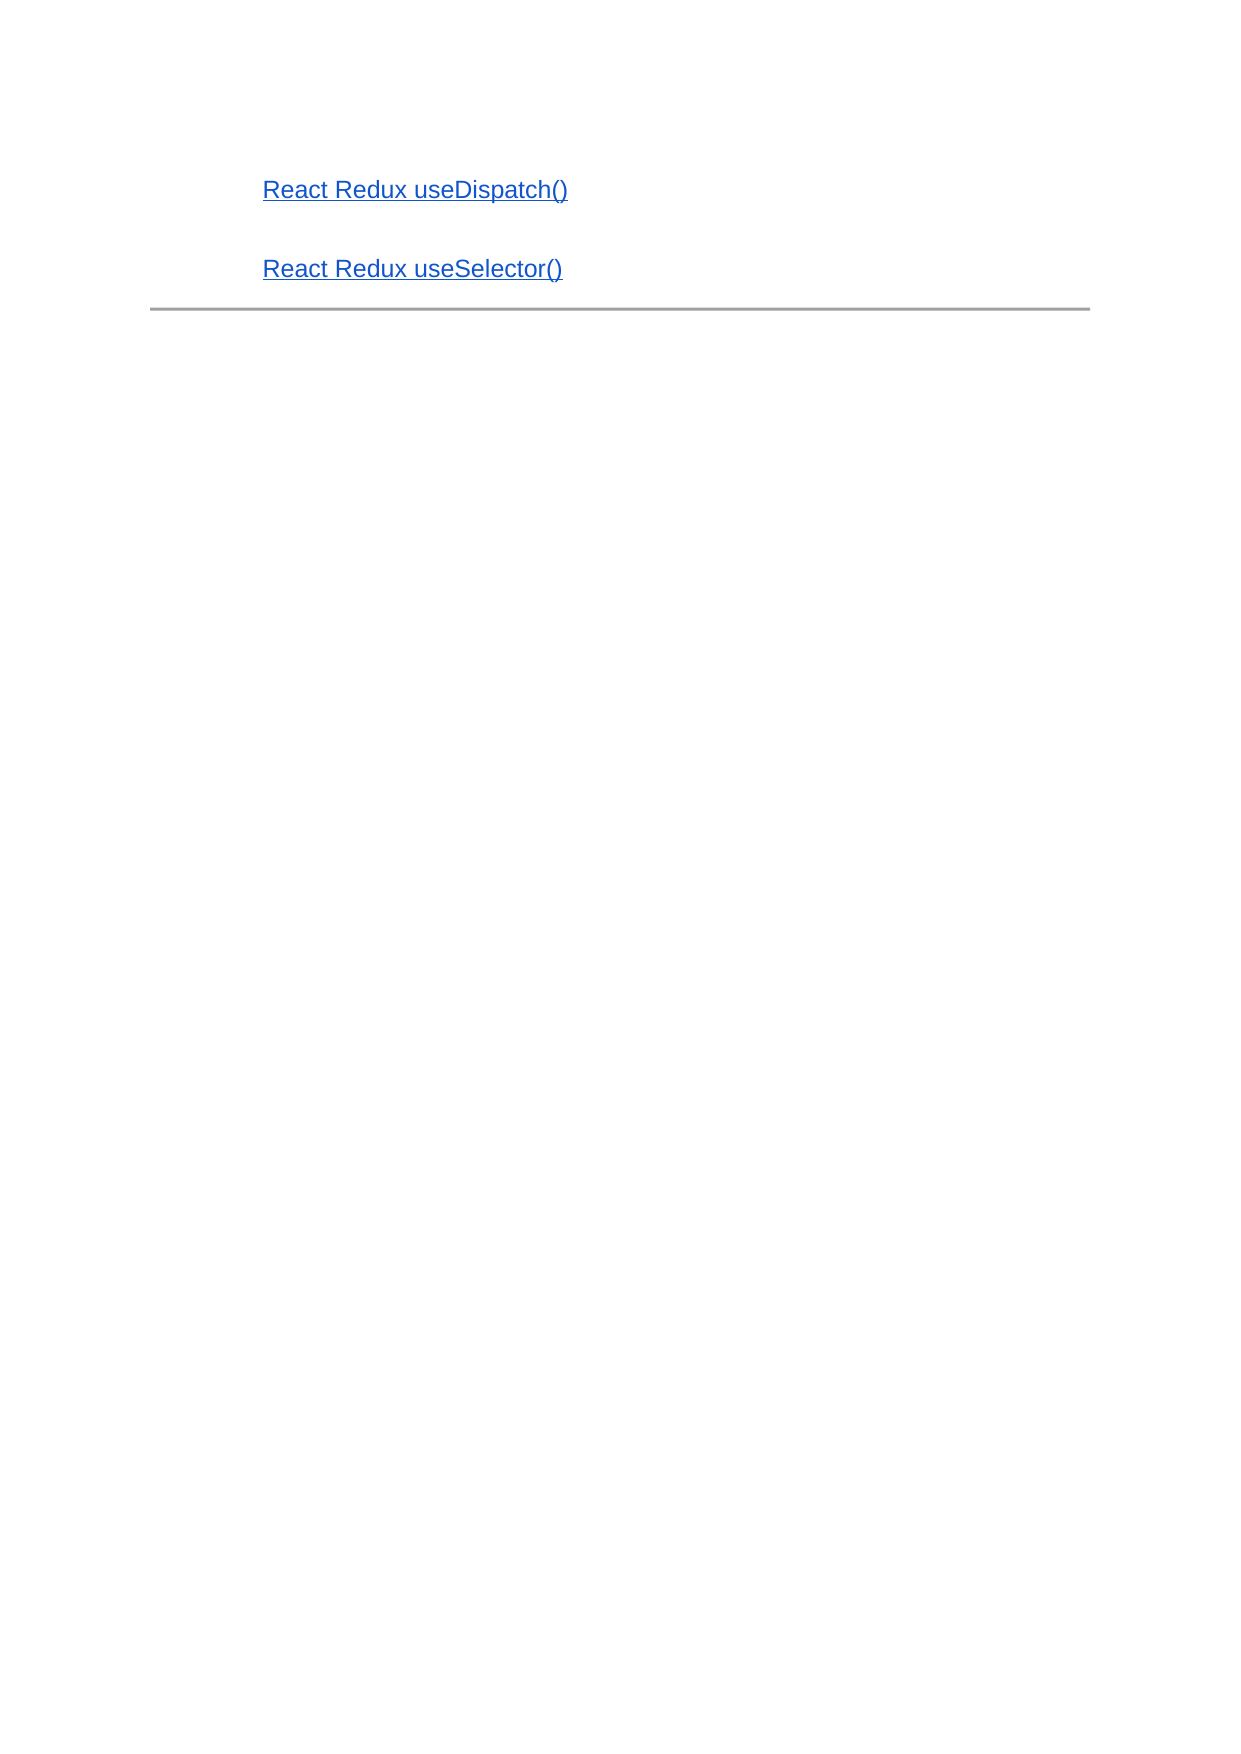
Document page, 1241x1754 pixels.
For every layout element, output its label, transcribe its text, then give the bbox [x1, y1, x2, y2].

list React Redux useSelector() [262, 229, 1090, 307]
list React Redux useDispatch() [262, 150, 1090, 229]
